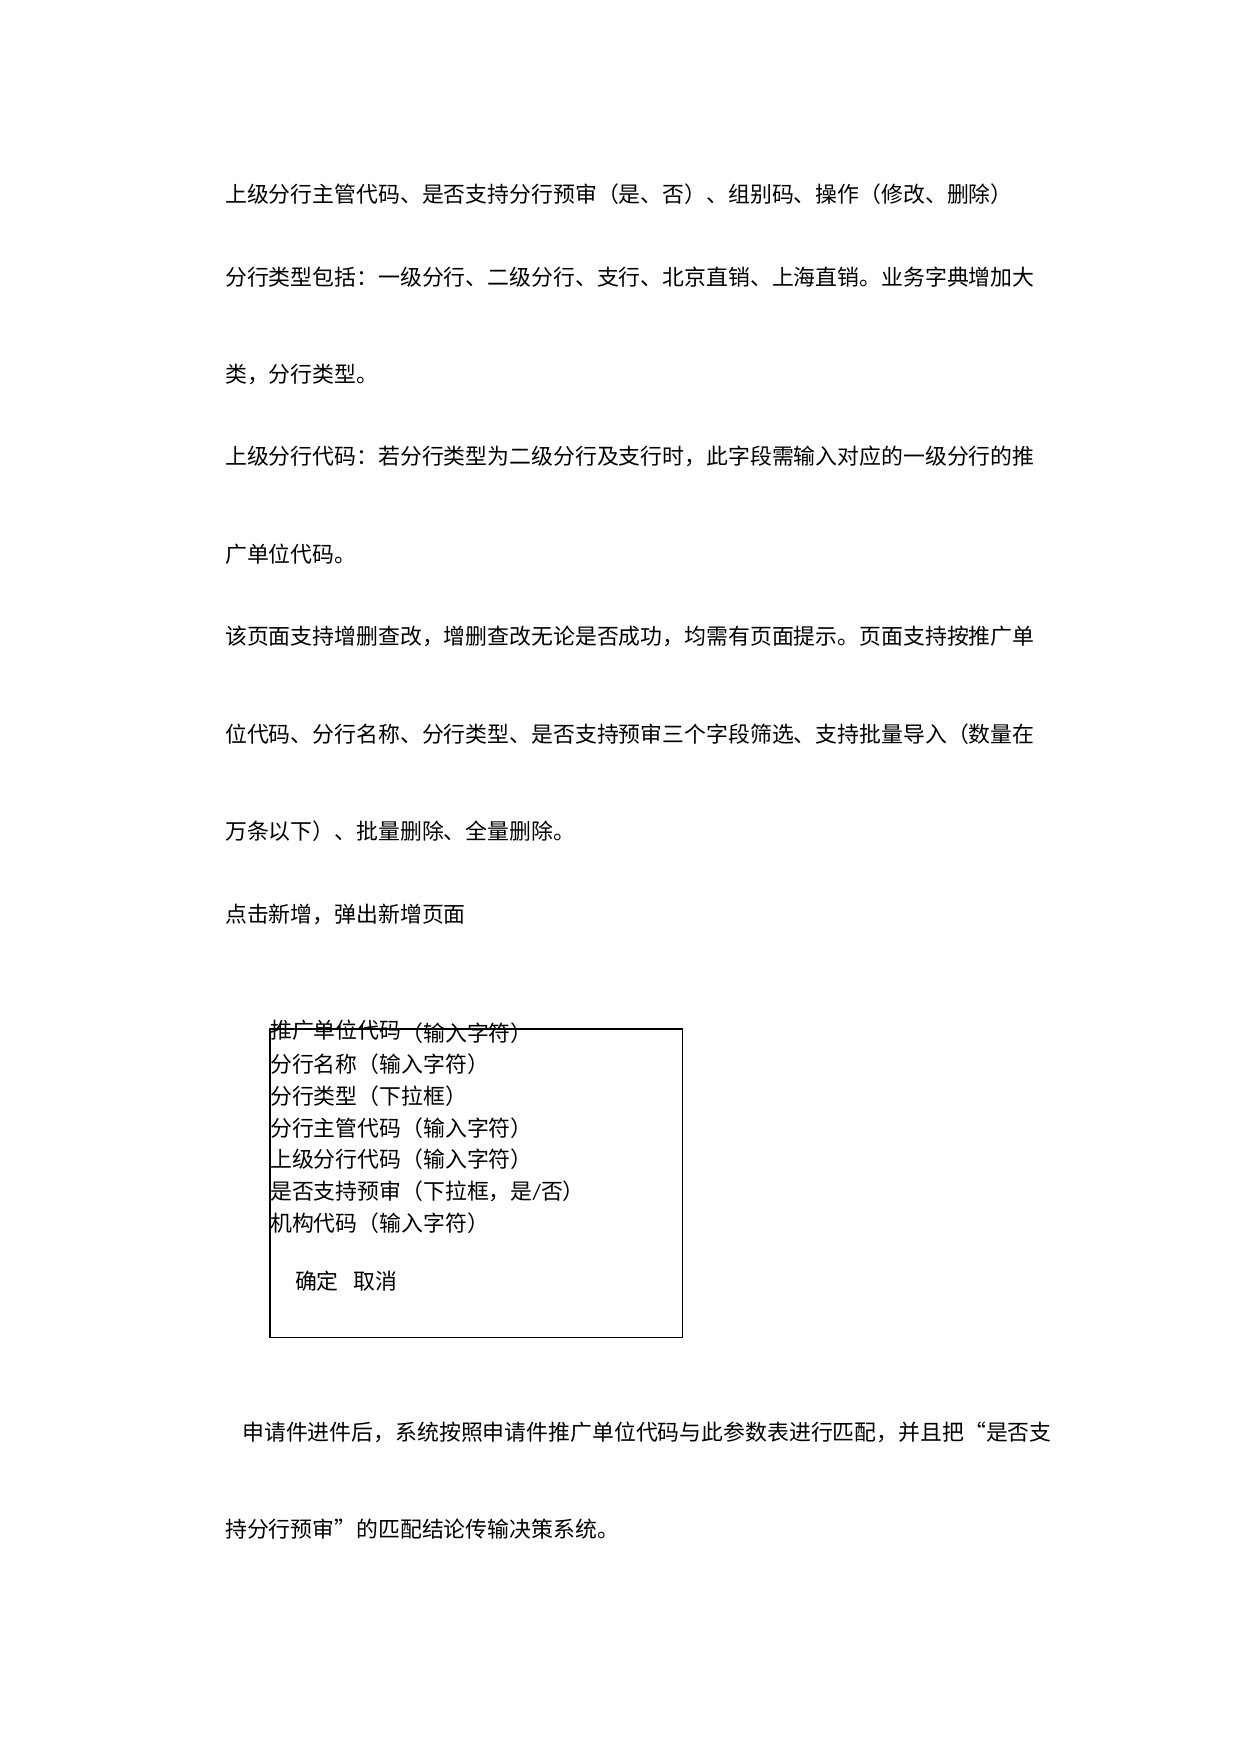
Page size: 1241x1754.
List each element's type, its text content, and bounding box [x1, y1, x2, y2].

text 该页面支持增删查改，增删查改无论是否成功，均需有页面提示。页面支持按推广单位代码、分行名称、分行类型、是否支持预审三个字段筛选、支持批量导入（数量在万条以下）、批量删除、全量删除。 [225, 604, 1053, 864]
text 分行类型包括：一级分行、二级分行、支行、北京直销、上海直销。业务字典增加大类，分行类型。 [225, 244, 1053, 407]
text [225, 162, 1053, 227]
text 申请件进件后，系统按照申请件推广单位代码与此参数表进行匹配，并且把“是否支持分行预审”的匹配结论传输决策系统。 [225, 1400, 1053, 1562]
text 上级分行代码：若分行类型为二级分行及支行时，此字段需输入对应的一级分行的推广单位代码。 [225, 424, 1053, 587]
text 点击新增，弹出新增页面 [225, 882, 1053, 947]
